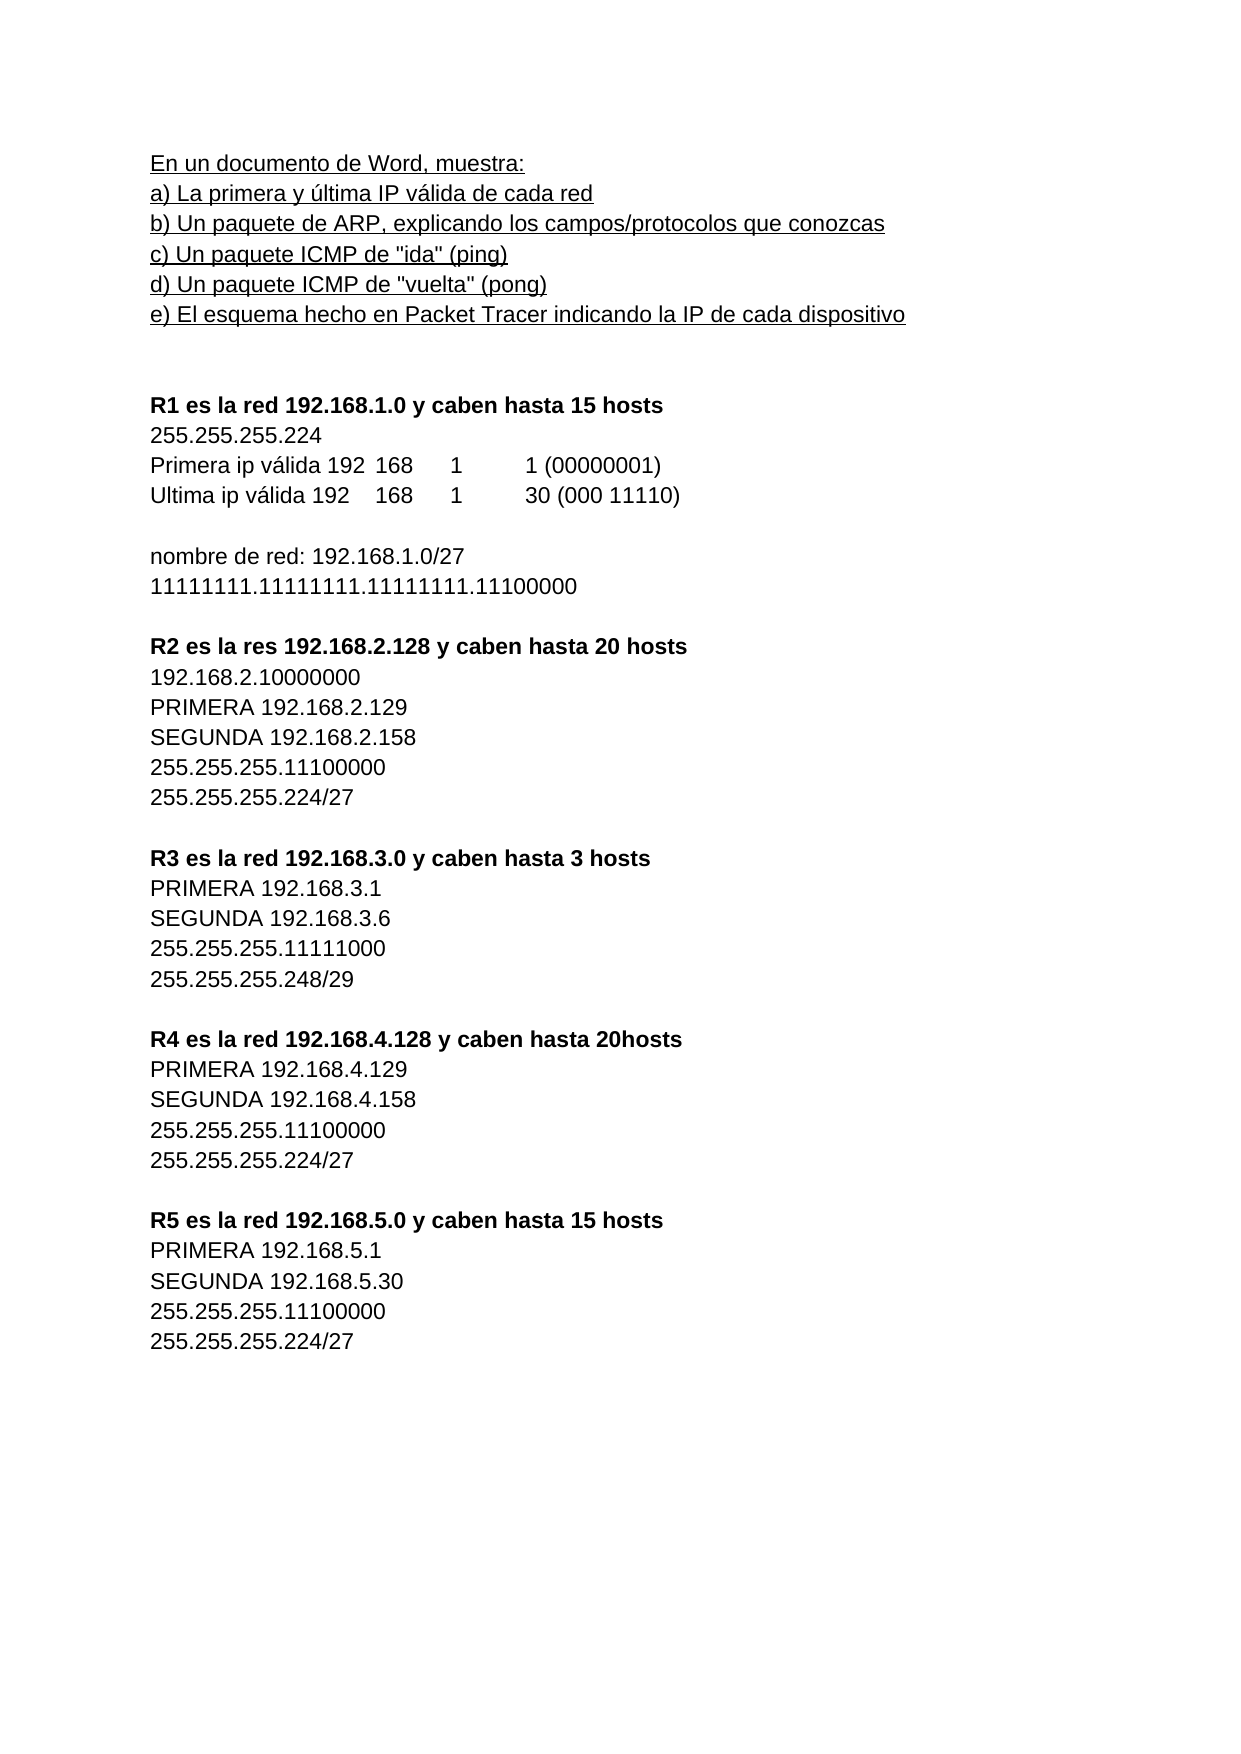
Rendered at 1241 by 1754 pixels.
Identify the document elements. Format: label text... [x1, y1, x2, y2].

text c) Un paquete ICMP de "ida" (ping) [150, 241, 1090, 267]
text En un documento de Word, muestra: [150, 150, 1090, 176]
text 255.255.255.224 [150, 422, 1090, 448]
text Primera ip válida 192 168 1 1 (00000001) [150, 452, 1090, 478]
text SEGUNDA 192.168.3.6 [150, 905, 1090, 932]
text SEGUNDA 192.168.2.158 [150, 724, 1090, 750]
text SEGUNDA 192.168.5.30 [150, 1268, 1090, 1294]
text PRIMERA 192.168.2.129 [150, 694, 1090, 720]
text 255.255.255.11100000 [150, 754, 1090, 781]
text e) El esquema hecho en Packet Tracer indicando la IP de cada dispositivo [150, 301, 1090, 327]
text 255.255.255.11111000 [150, 935, 1090, 962]
text 255.255.255.11100000 [150, 1298, 1090, 1324]
text 255.255.255.248/29 [150, 966, 1090, 992]
text PRIMERA 192.168.5.1 [150, 1237, 1090, 1264]
text PRIMERA 192.168.3.1 [150, 875, 1090, 901]
text 255.255.255.11100000 [150, 1117, 1090, 1143]
text SEGUNDA 192.168.4.158 [150, 1086, 1090, 1113]
text 11111111.11111111.11111111.11100000 [150, 573, 1090, 599]
text nombre de red: 192.168.1.0/27 [150, 543, 1090, 569]
text R1 es la red 192.168.1.0 y caben hasta 15 hosts [150, 392, 1090, 418]
text R5 es la red 192.168.5.0 y caben hasta 15 hosts [150, 1207, 1090, 1234]
text Ultima ip válida 192 168 1 30 (000 11110) [150, 482, 1090, 509]
text R2 es la res 192.168.2.128 y caben hasta 20 hosts [150, 633, 1090, 660]
text PRIMERA 192.168.4.129 [150, 1056, 1090, 1083]
text 255.255.255.224/27 [150, 1147, 1090, 1173]
text 255.255.255.224/27 [150, 1328, 1090, 1354]
text R4 es la red 192.168.4.128 y caben hasta 20hosts [150, 1026, 1090, 1052]
text d) Un paquete ICMP de "vuelta" (pong) [150, 271, 1090, 297]
text a) La primera y última IP válida de cada red [150, 180, 1090, 207]
text 192.168.2.10000000 [150, 663, 1090, 690]
text R3 es la red 192.168.3.0 y caben hasta 3 hosts [150, 845, 1090, 871]
text 255.255.255.224/27 [150, 784, 1090, 811]
text b) Un paquete de ARP, explicando los campos/protocolos que conozcas [150, 210, 1090, 237]
